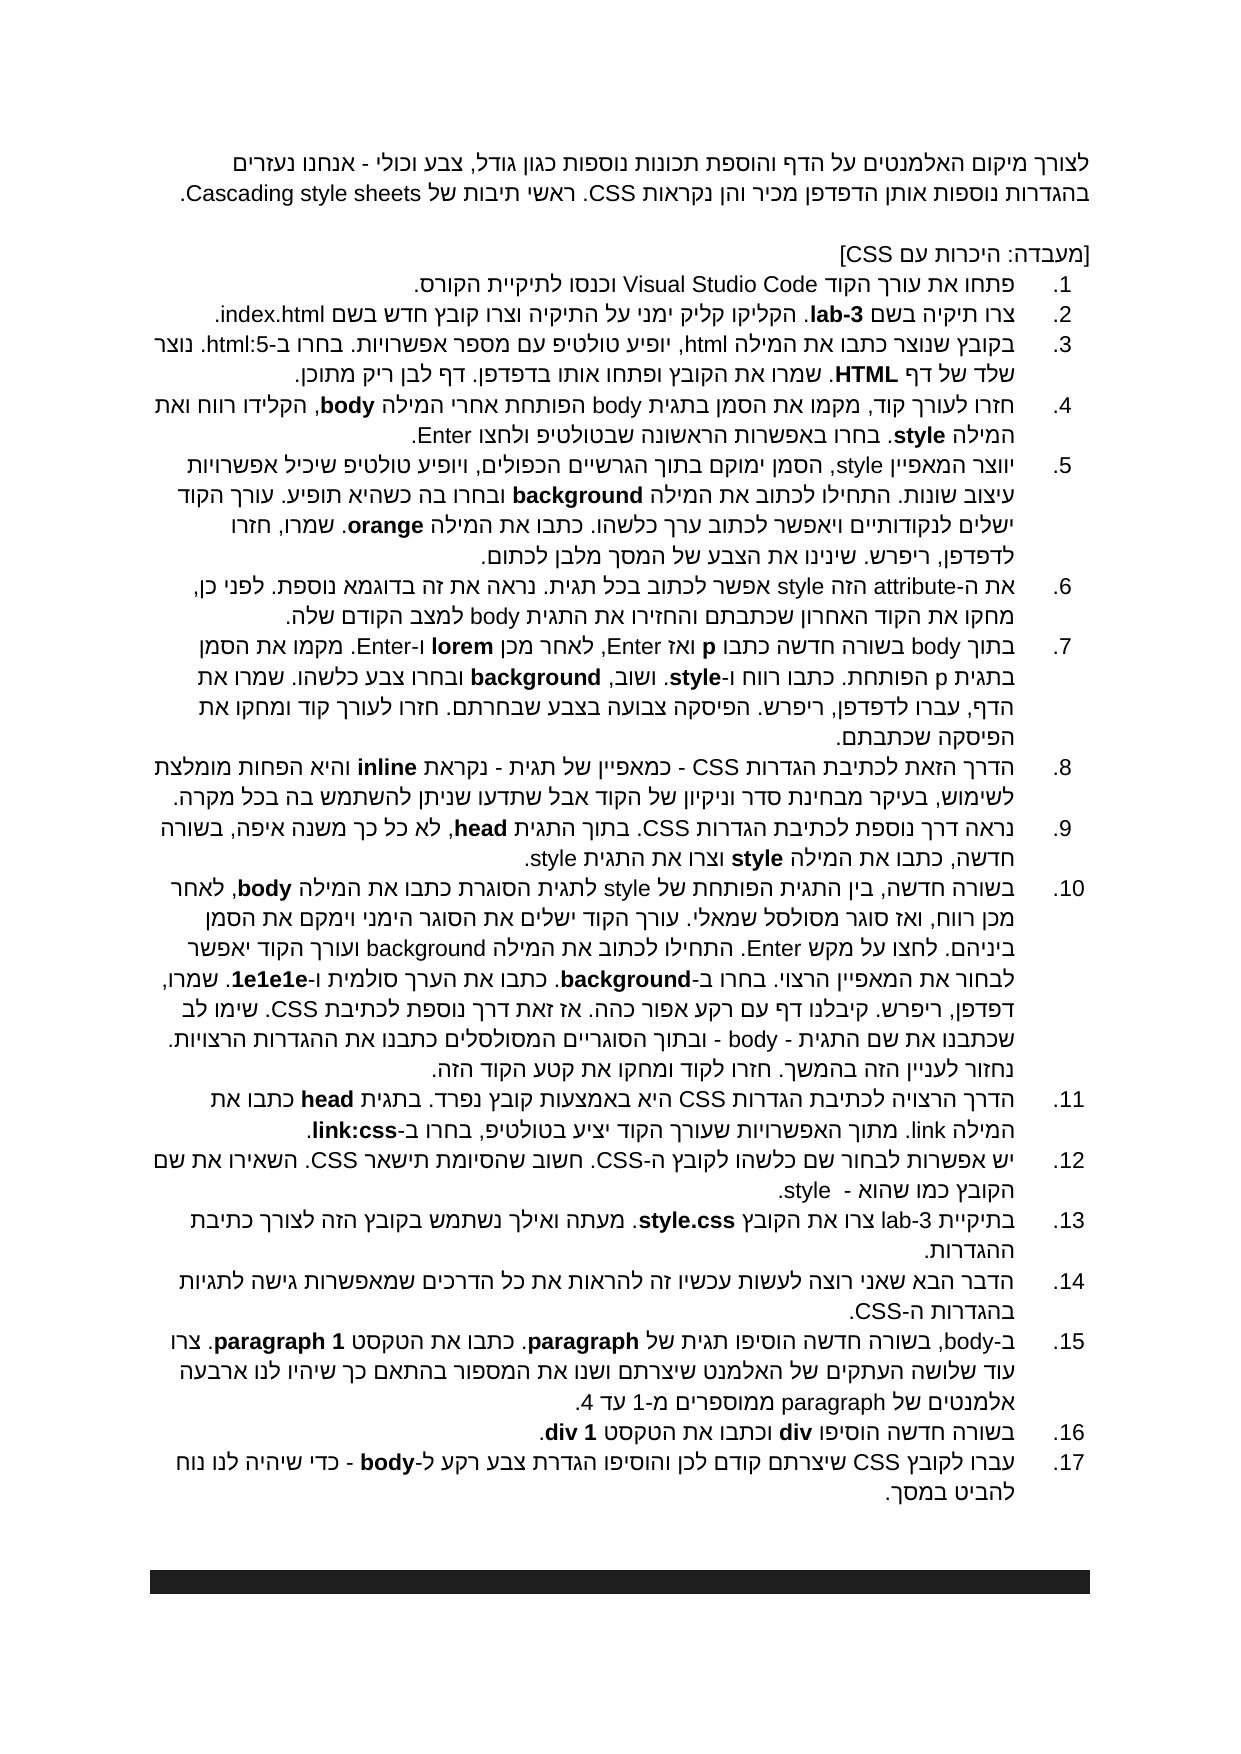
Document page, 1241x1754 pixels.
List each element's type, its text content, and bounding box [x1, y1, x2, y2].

list נראה דרך נוספת לכתיבת הגדרות CSS. בתוך התגית head, לא כל כך משנה איפה, בשורה חדשה, כתבו את המילה style וצרו את התגית style. [150, 814, 1053, 871]
list בתוך body בשורה חדשה כתבו p ואז Enter, לאחר מכן lorem ו-Enter. מקמו את הסמן בתגית p הפותחת. כתבו רווח ו-style. ושוב, background ובחרו צבע כלשהו. שמרו את הדף, עברו לדפדפן, ריפרש. הפיסקה צבועה בצבע שבחרתם. חזרו לעורך קוד ומחקו את הפיסקה שכתבתם. [150, 633, 1053, 750]
text [מעבדה: היכרות עם CSS] [150, 241, 1090, 267]
list יש אפשרות לבחור שם כלשהו לקובץ ה-CSS. חשוב שהסיומת תישאר CSS. השאירו את שם הקובץ כמו שהוא - style. [150, 1147, 1053, 1203]
text לצורך מיקום האלמנטים על הדף והוספת תכונות נוספות כגון גודל, צבע וכולי - אנחנו נעזרים בהגדרות נוספות אותן הדפדפן מכיר והן נקראות CSS. ראשי תיבות של Cascading style sheets. [150, 150, 1090, 207]
list חזרו לעורך קוד, מקמו את הסמן בתגית body הפותחת אחרי המילה body, הקלידו רווח ואת המילה style. בחרו באפשרות הראשונה שבטולטיפ ולחצו Enter. [150, 392, 1053, 448]
list את ה-attribute הזה style אפשר לכתוב בכל תגית. נראה את זה בדוגמא נוספת. לפני כן, מחקו את הקוד האחרון שכתבתם והחזירו את התגית body למצב הקודם שלה. [150, 573, 1053, 629]
list בשורה חדשה הוסיפו div וכתבו את הטקסט div 1. [150, 1419, 1053, 1445]
list הדרך הרצויה לכתיבת הגדרות CSS היא באמצעות קובץ נפרד. בתגית head כתבו את המילה link. מתוך האפשרויות שעורך הקוד יציע בטולטיפ, בחרו ב-link:css. [150, 1086, 1053, 1143]
list יווצר המאפיין style, הסמן ימוקם בתוך הגרשיים הכפולים, ויופיע טולטיפ שיכיל אפשרויות עיצוב שונות. התחילו לכתוב את המילה background ובחרו בה כשהיא תופיע. עורך הקוד ישלים לנקודותיים ויאפשר לכתוב ערך כלשהו. כתבו את המילה orange. שמרו, חזרו לדפדפן, ריפרש. שינינו את הצבע של המסך מלבן לכתום. [150, 452, 1053, 569]
list בקובץ שנוצר כתבו את המילה html, יופיע טולטיפ עם מספר אפשרויות. בחרו ב-html:5. נוצר שלד של דף HTML. שמרו את הקובץ ופתחו אותו בדפדפן. דף לבן ריק מתוכן. [150, 331, 1053, 388]
list עברו לקובץ CSS שיצרתם קודם לכן והוסיפו הגדרת צבע רקע ל-body - כדי שיהיה לנו נוח להביט במסך. [150, 1449, 1053, 1506]
list פתחו את עורך הקוד Visual Studio Code וכנסו לתיקיית הקורס. [150, 271, 1053, 297]
list בתיקיית lab-3 צרו את הקובץ style.css. מעתה ואילך נשתמש בקובץ הזה לצורך כתיבת ההגדרות. [150, 1207, 1053, 1264]
list ב-body, בשורה חדשה הוסיפו תגית של paragraph. כתבו את הטקסט paragraph 1. צרו עוד שלושה העתקים של האלמנט שיצרתם ושנו את המספור בהתאם כך שיהיו לנו ארבעה אלמנטים של paragraph ממוספרים מ-1 עד 4. [150, 1328, 1053, 1415]
list הדרך הזאת לכתיבת הגדרות CSS - כמאפיין של תגית - נקראת inline והיא הפחות מומלצת לשימוש, בעיקר מבחינת סדר וניקיון של הקוד אבל שתדעו שניתן להשתמש בה בכל מקרה. [150, 754, 1053, 811]
list הדבר הבא שאני רוצה לעשות עכשיו זה להראות את כל הדרכים שמאפשרות גישה לתגיות בהגדרות ה-CSS. [150, 1268, 1053, 1324]
list צרו תיקיה בשם lab-3. הקליקו קליק ימני על התיקיה וצרו קובץ חדש בשם index.html. [150, 301, 1053, 327]
list בשורה חדשה, בין התגית הפותחת של style לתגית הסוגרת כתבו את המילה body, לאחר מכן רווח, ואז סוגר מסולסל שמאלי. עורך הקוד ישלים את הסוגר הימני וימקם את הסמן ביניהם. לחצו על מקש Enter. התחילו לכתוב את המילה background ועורך הקוד יאפשר לבחור את המאפיין הרצוי. בחרו ב-background. כתבו את הערך סולמית ו-1e1e1e. שמרו, דפדפן, ריפרש. קיבלנו דף עם רקע אפור כהה. אז זאת דרך נוספת לכתיבת CSS. שימו לב שכתבנו את שם התגית - body - ובתוך הסוגריים המסולסלים כתבנו את ההגדרות הרצויות. נחזור לעניין הזה בהמשך. חזרו לקוד ומחקו את קטע הקוד הזה. [150, 875, 1053, 1083]
